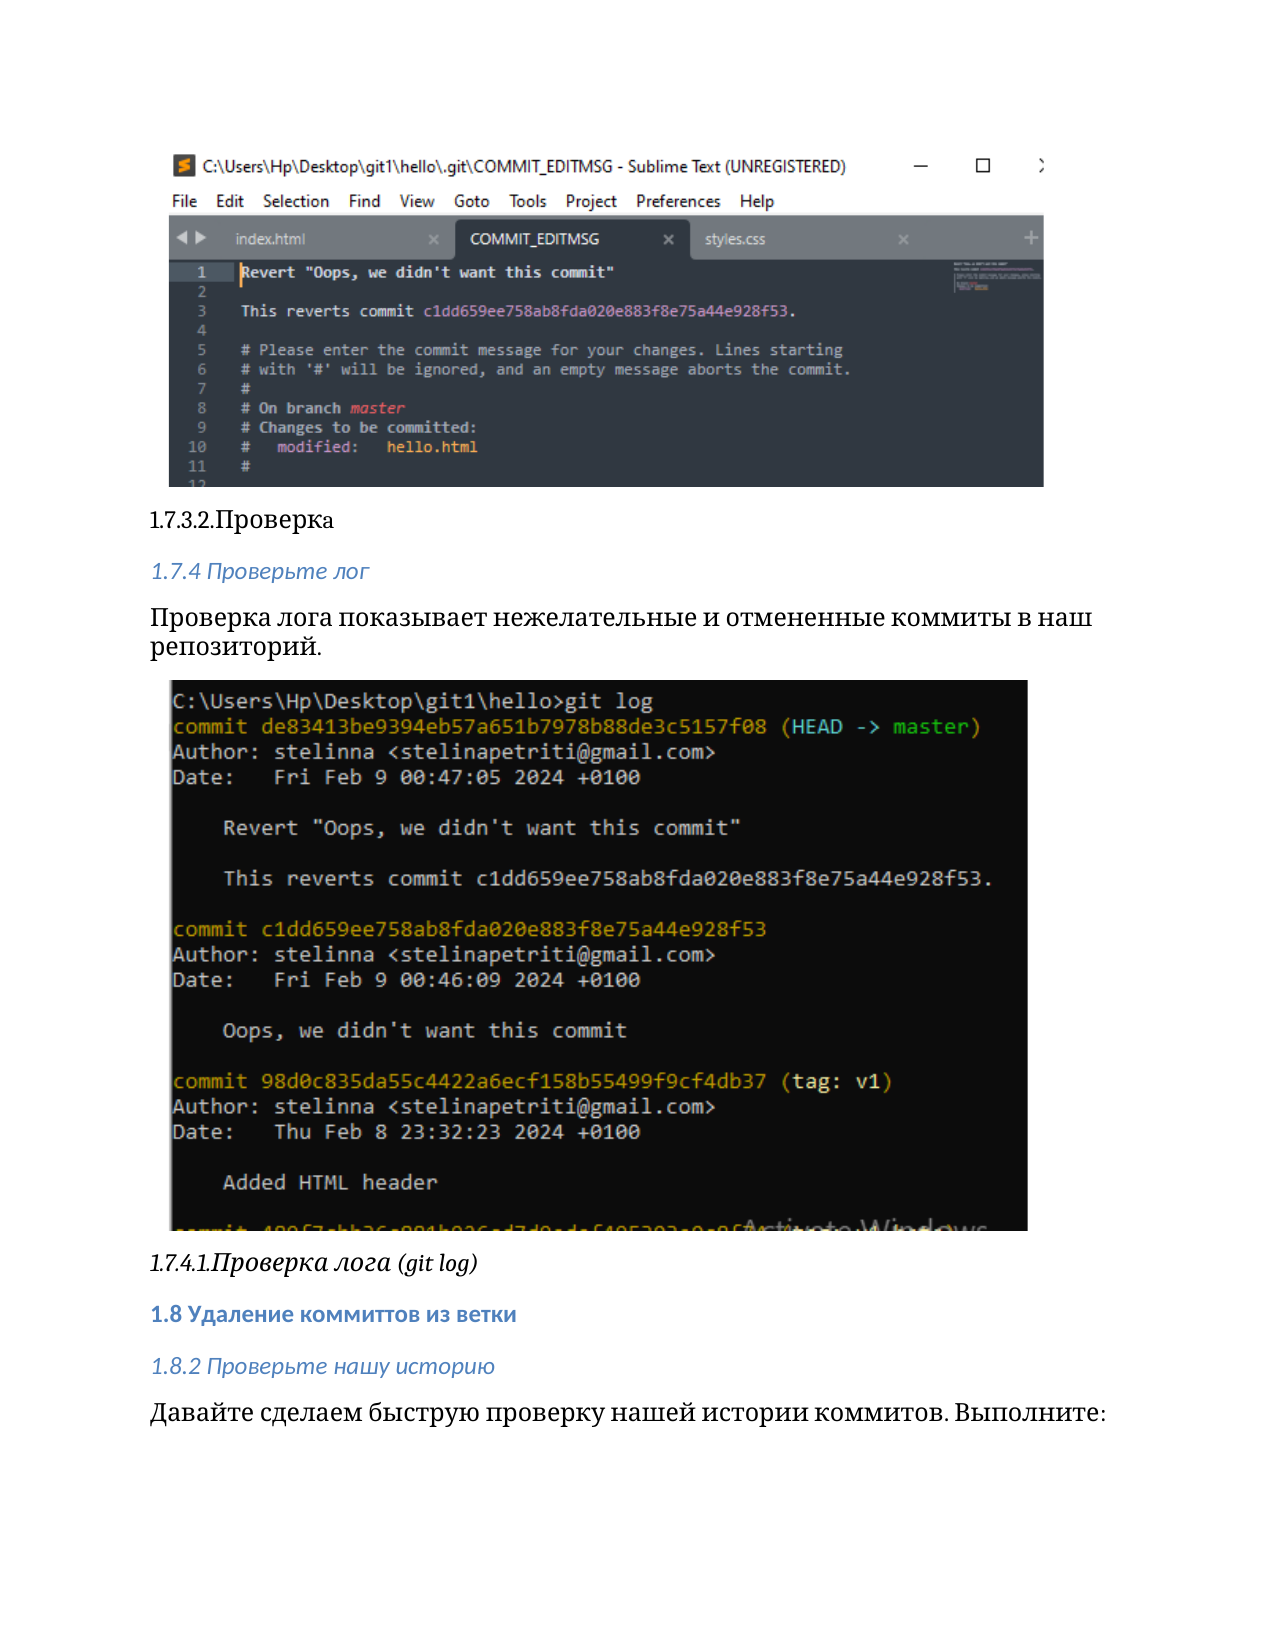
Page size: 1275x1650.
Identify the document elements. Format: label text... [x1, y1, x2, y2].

subtitle 1.8 Удаление коммиттов из ветки [150, 1298, 1125, 1329]
text Давайте сделаем быструю проверку нашей истории коммитов. Выполните: [150, 1399, 1125, 1428]
picture [168, 680, 1028, 1231]
text 1.7.3.2.Проверкa [150, 506, 1125, 534]
subtitle 1.7.4 Проверьте лог [150, 555, 1125, 586]
picture [168, 150, 1044, 487]
subtitle 1.8.2 Проверьте нашу историю [150, 1350, 1125, 1380]
text 1.7.4.1.Проверка лога (git log) [150, 1249, 1125, 1278]
text Проверка лога показывает нежелательные и отмененные коммиты в наш репозиторий. [150, 604, 1125, 662]
